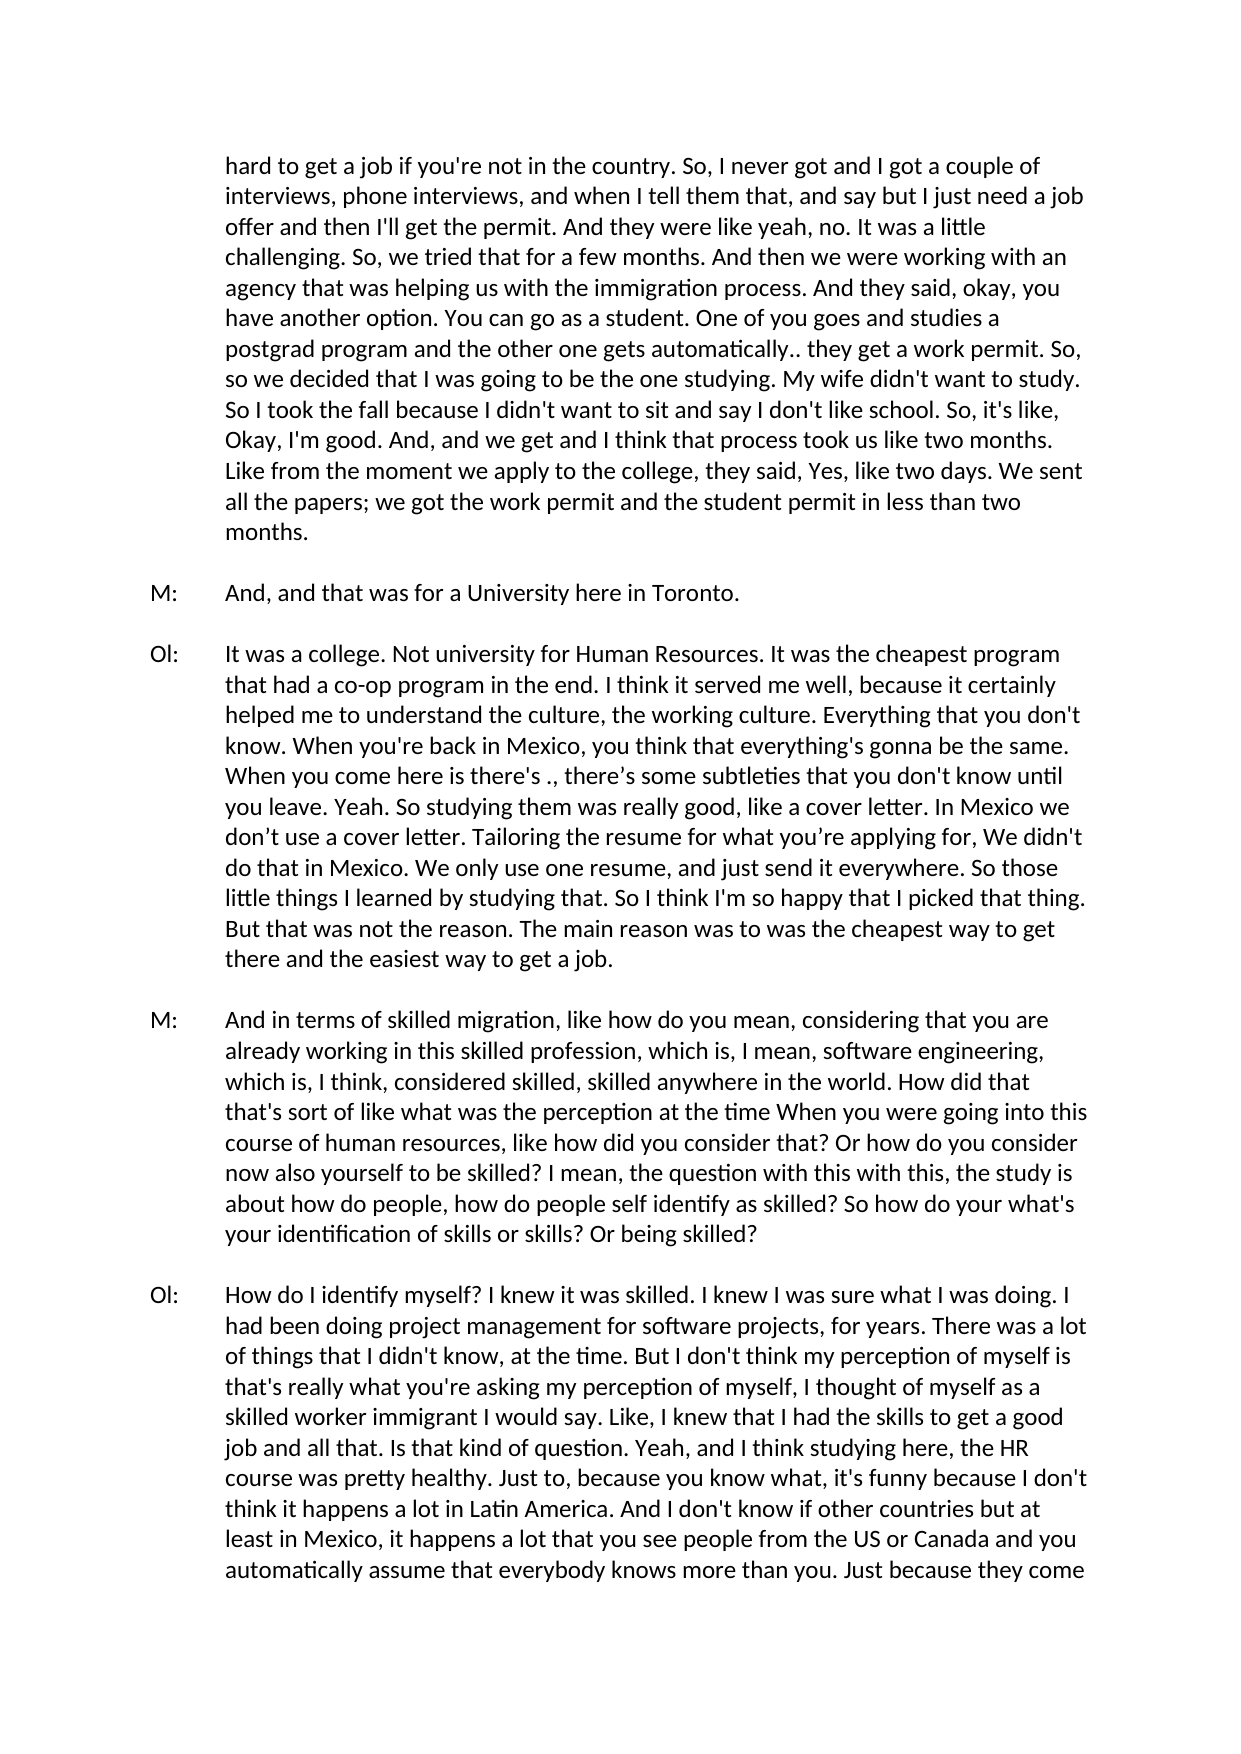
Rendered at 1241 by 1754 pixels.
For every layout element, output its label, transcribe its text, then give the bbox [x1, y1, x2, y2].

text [150, 1279, 1090, 1584]
text M: And in terms of skilled migration, like how do you mean, considering that you are already working in this skilled profession, which is, I mean, software engineering, which is, I think, considered skilled, skilled anywhere in the world. How did that that's sort of like what was the perception at the time When you were going into this course of human resources, like how did you consider that? Or how do you consider now also yourself to be skilled? I mean, the question with this with this, the study is about how do people, how do people self identify as skilled? So how do your what's your identification of skills or skills? Or being skilled? [150, 1004, 1090, 1249]
text M: And, and that was for a University here in Toronto. [150, 577, 1090, 608]
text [150, 150, 1090, 547]
text Ol: It was a college. Not university for Human Resources. It was the cheapest program that had a co-op program in the end. I think it served me well, because it certainly helped me to understand the culture, the working culture. Everything that you don't know. When you're back in Mexico, you think that everything's gonna be the same. When you come here is there's ., there’s some subtleties that you don't know until you leave. Yeah. So studying them was really good, like a cover letter. In Mexico we don’t use a cover letter. Tailoring the resume for what you’re applying for, We didn't do that in Mexico. We only use one resume, and just send it everywhere. So those little things I learned by studying that. So I think I'm so happy that I picked that thing. But that was not the reason. The main reason was to was the cheapest way to get there and the easiest way to get a job. [150, 638, 1090, 974]
